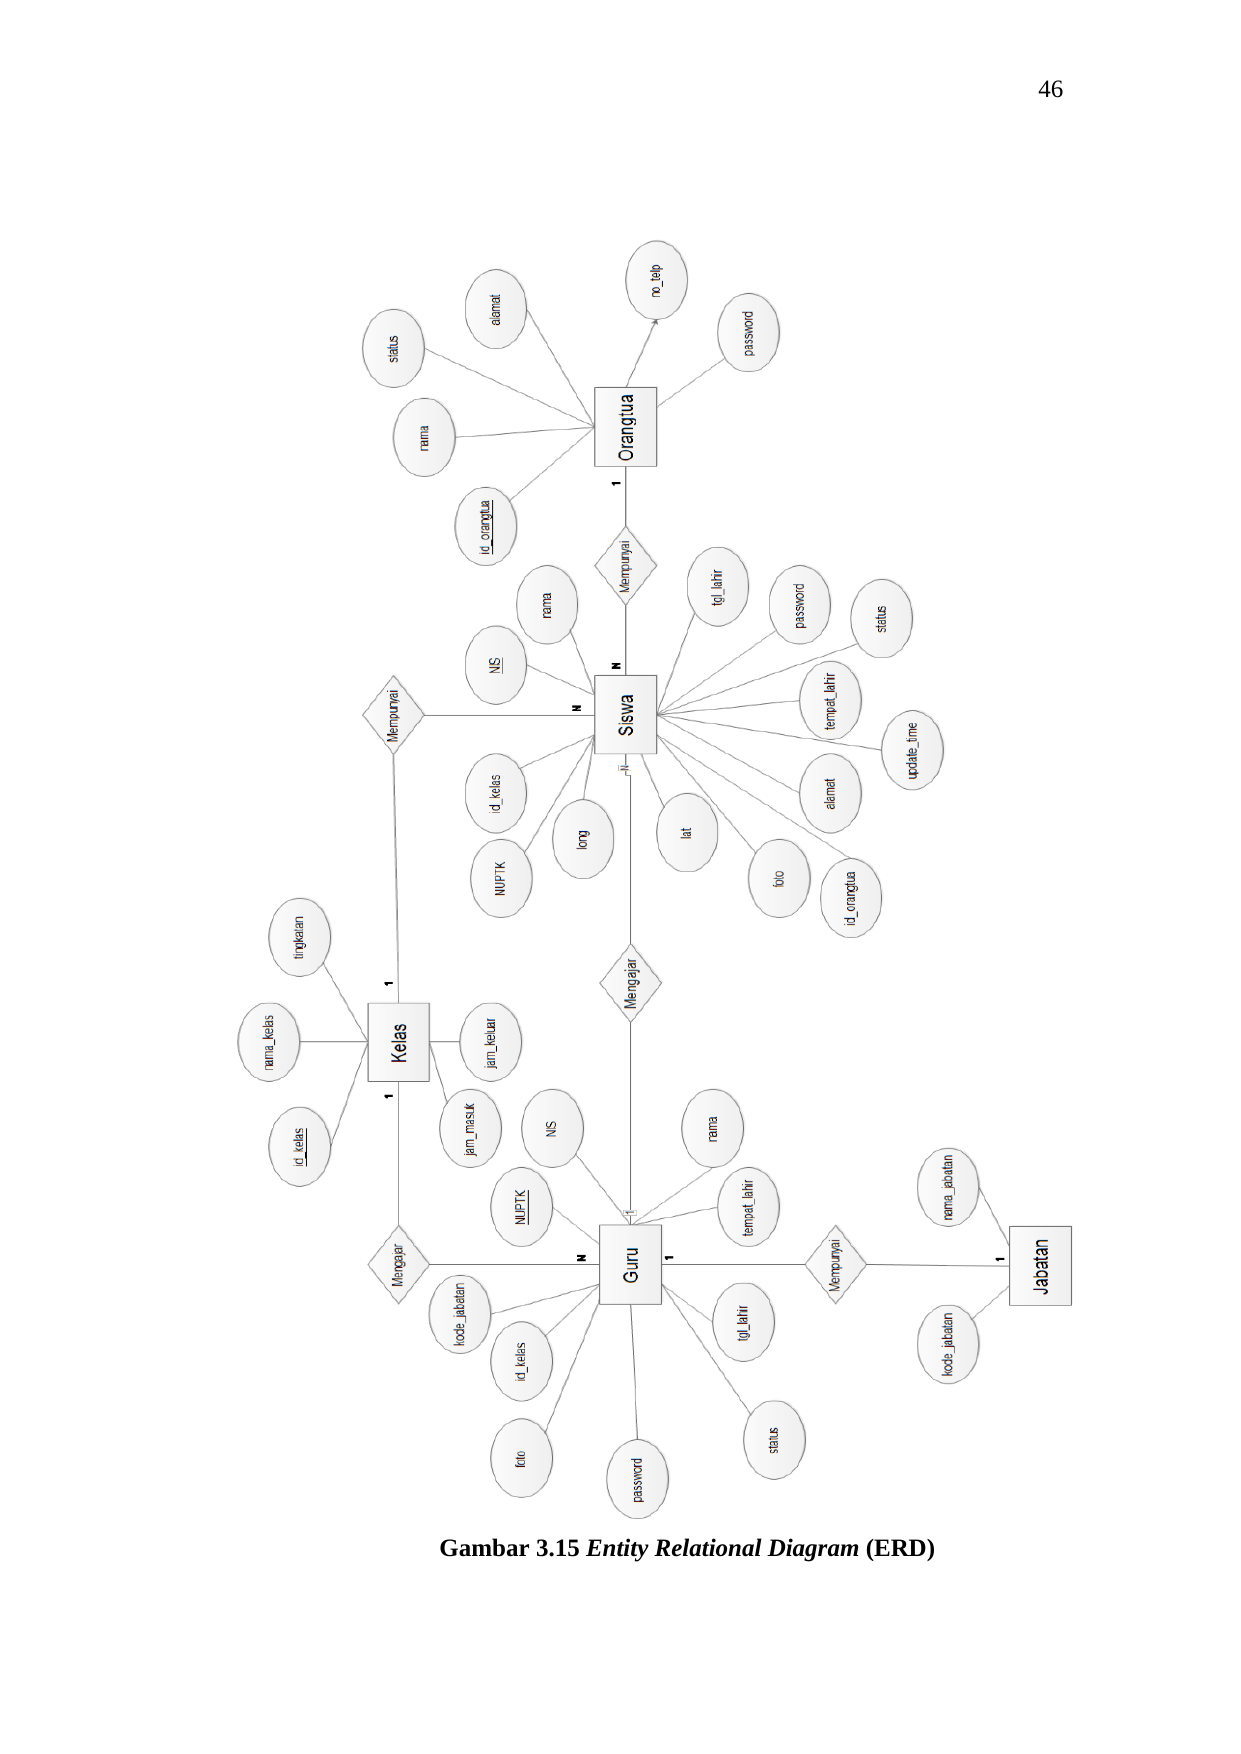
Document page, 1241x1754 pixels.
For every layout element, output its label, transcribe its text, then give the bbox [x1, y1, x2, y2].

picture [237, 240, 1073, 1519]
